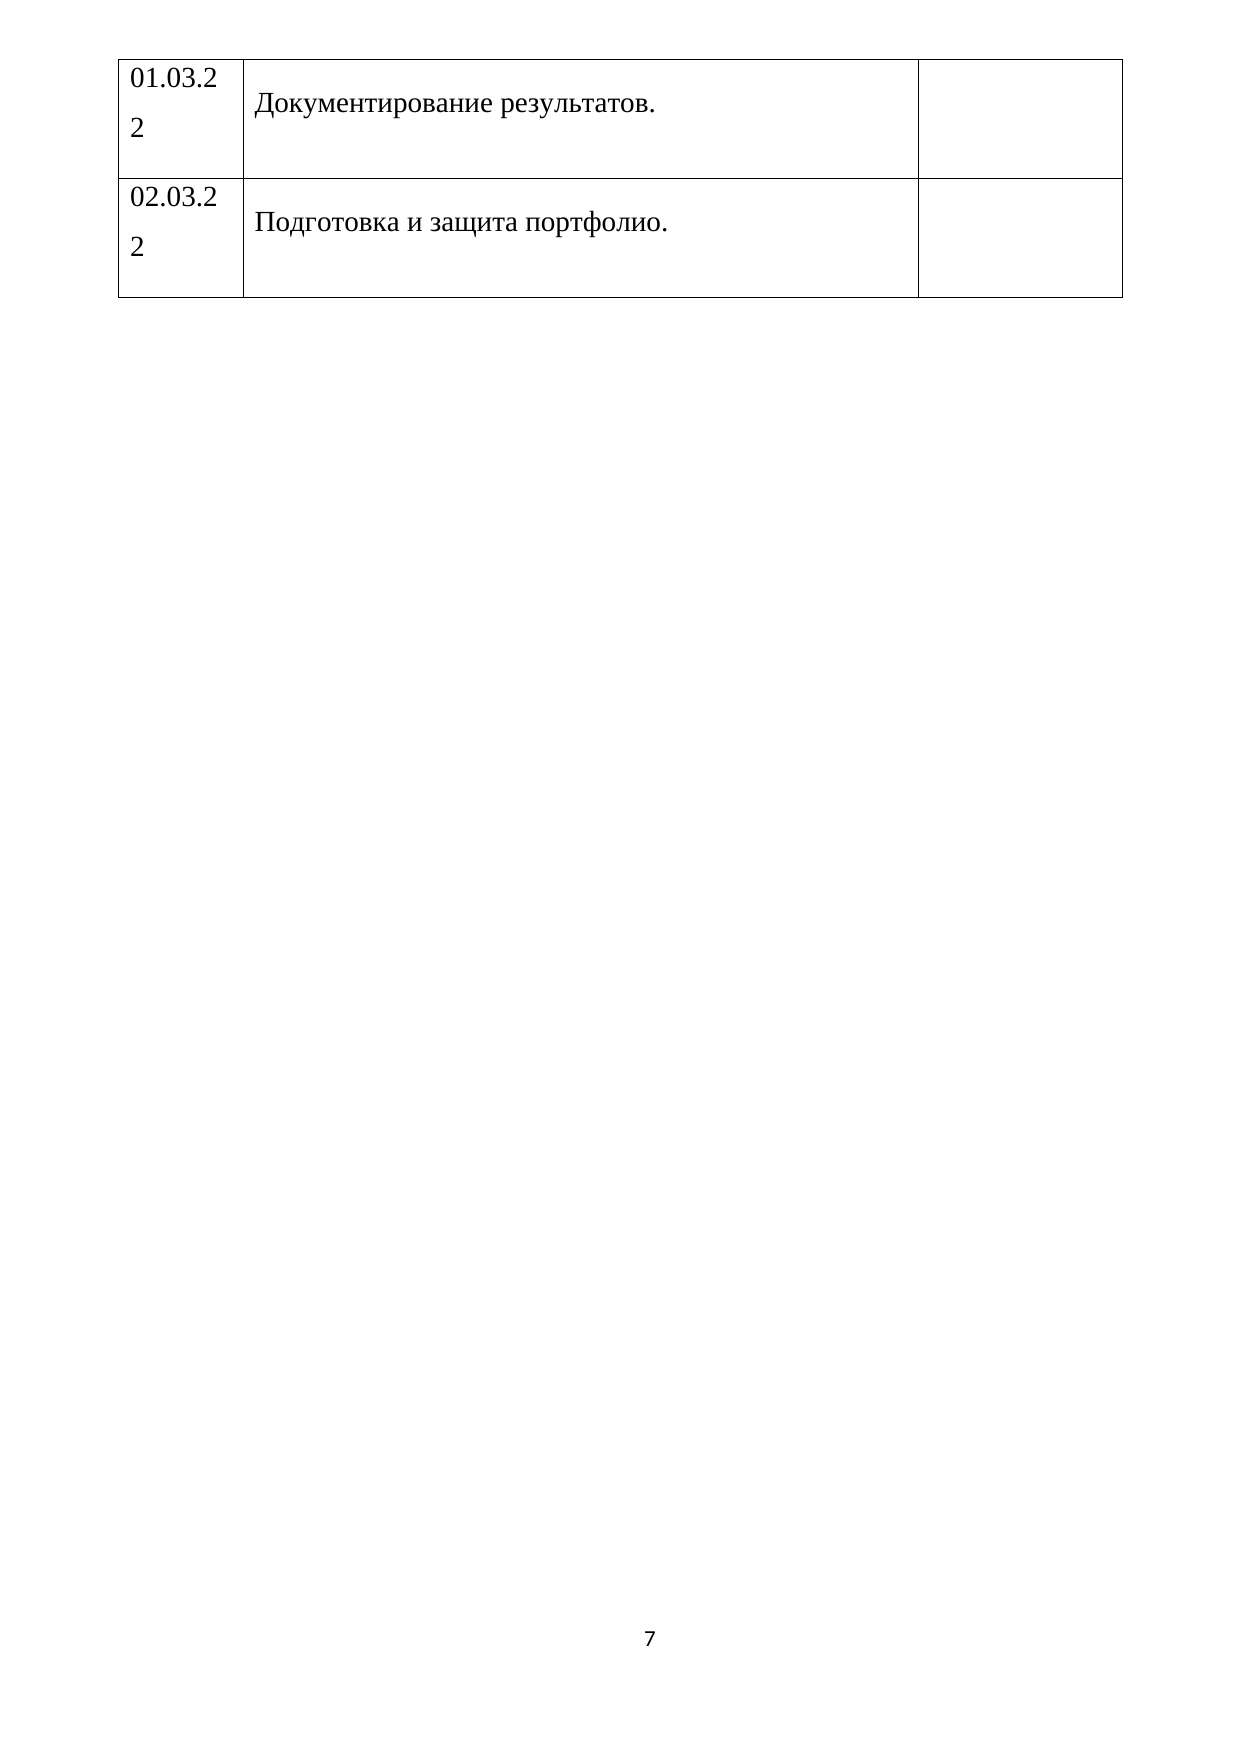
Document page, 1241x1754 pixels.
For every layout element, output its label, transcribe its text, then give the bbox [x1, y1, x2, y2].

table_cell 02.03.22 [119, 179, 243, 297]
table_cell 01.03.22 [119, 60, 243, 178]
table_cell Подготовка и защита портфолио. [244, 179, 918, 297]
table_cell [919, 60, 1122, 178]
table_cell [919, 179, 1122, 297]
table_cell Документирование результатов. [244, 60, 918, 178]
